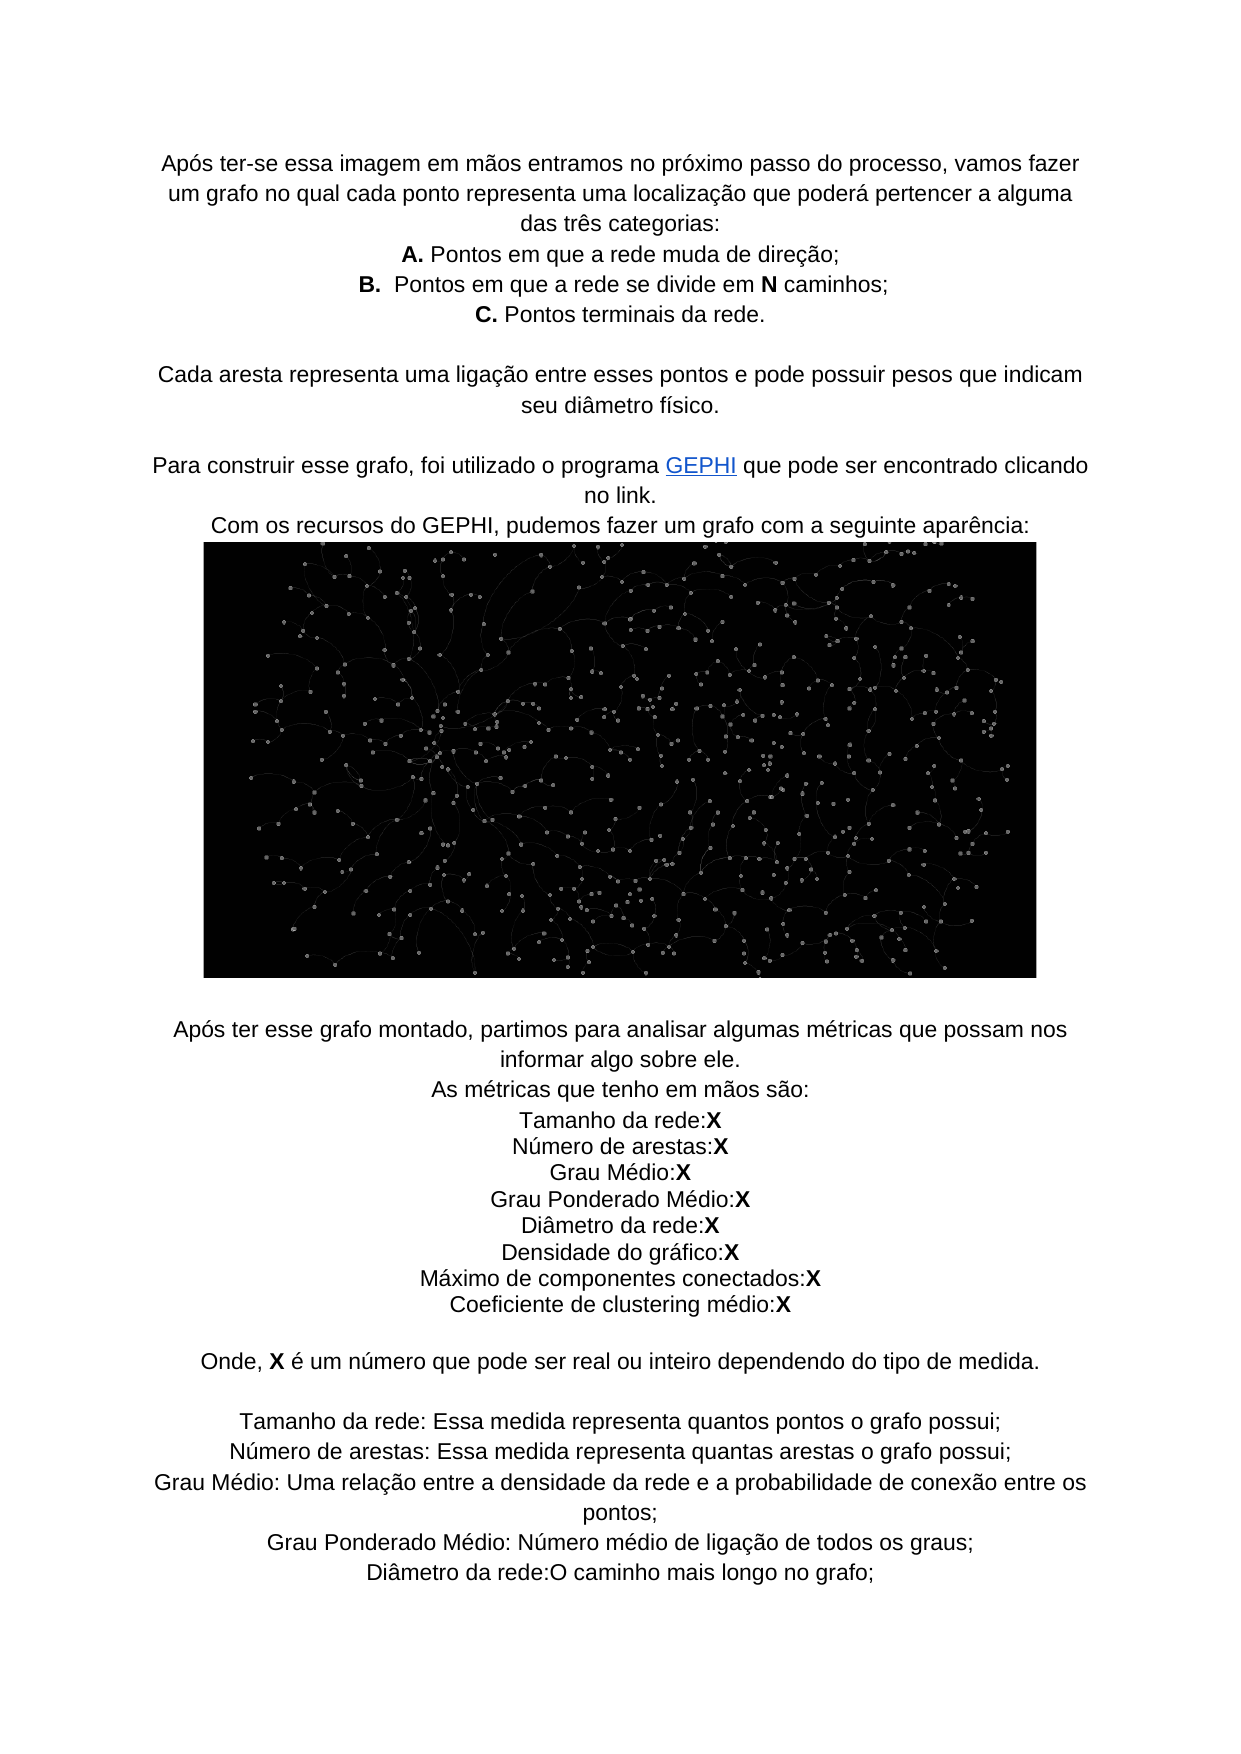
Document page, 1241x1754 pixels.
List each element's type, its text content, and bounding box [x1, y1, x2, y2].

text Coeficiente de clustering médio:X [150, 1291, 1090, 1317]
text A. Pontos em que a rede muda de direção; [150, 241, 1090, 267]
text Onde, X é um número que pode ser real ou inteiro dependendo do tipo de medida. [150, 1348, 1090, 1404]
text B. Pontos em que a rede se divide em N caminhos; [150, 271, 1090, 297]
text Densidade do gráfico:X [150, 1238, 1090, 1265]
text Diâmetro da rede:X [150, 1212, 1090, 1238]
text Tamanho da rede: Essa medida representa quantos pontos o grafo possui; [150, 1408, 1090, 1434]
text C. Pontos terminais da rede. [150, 301, 1090, 358]
text Grau Ponderado Médio:X [150, 1186, 1090, 1212]
text Cada aresta representa uma ligação entre esses pontos e pode possuir pesos que indicam seu diâmetro físico. [150, 361, 1090, 418]
text Número de arestas: Essa medida representa quantas arestas o grafo possui; [150, 1438, 1090, 1465]
text Grau Ponderado Médio: Número médio de ligação de todos os graus; [150, 1529, 1090, 1555]
picture [203, 542, 1037, 978]
text Diâmetro da rede:O caminho mais longo no grafo; [150, 1559, 1090, 1586]
text Grau Médio: Uma relação entre a densidade da rede e a probabilidade de conexão entre os pontos; [150, 1468, 1090, 1525]
text Após ter esse grafo montado, partimos para analisar algumas métricas que possam nos informar algo sobre ele. As métricas que tenho em mãos são: [150, 1016, 1090, 1103]
text Grau Médio:X [150, 1159, 1090, 1186]
text Tamanho da rede:X [150, 1107, 1090, 1133]
text Após ter-se essa imagem em mãos entramos no próximo passo do processo, vamos fazer um grafo no qual cada ponto representa uma localização que poderá pertencer a alguma das três categorias: [150, 150, 1090, 237]
text Máximo de componentes conectados:X [150, 1265, 1090, 1291]
text Número de arestas:X [150, 1133, 1090, 1159]
